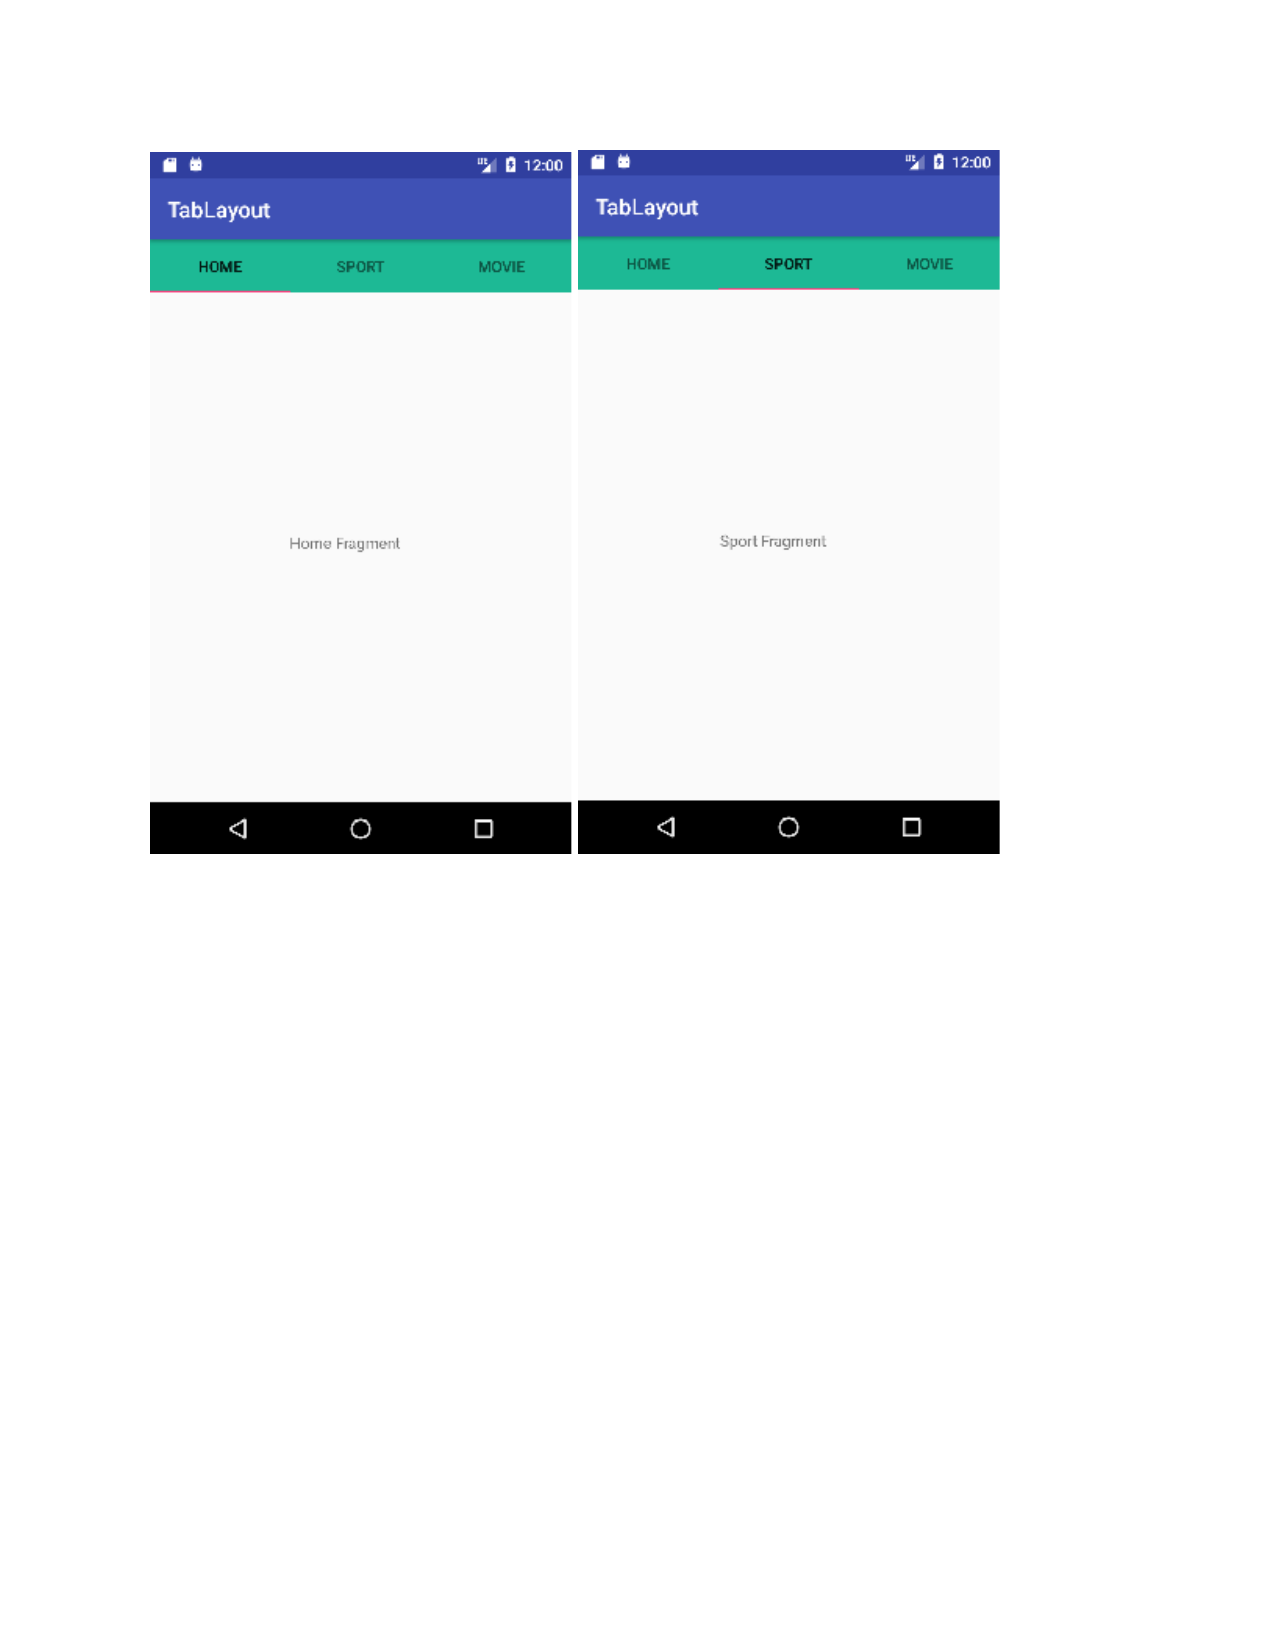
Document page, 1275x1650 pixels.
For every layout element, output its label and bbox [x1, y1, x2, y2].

picture [150, 152, 572, 854]
picture [578, 150, 1000, 854]
